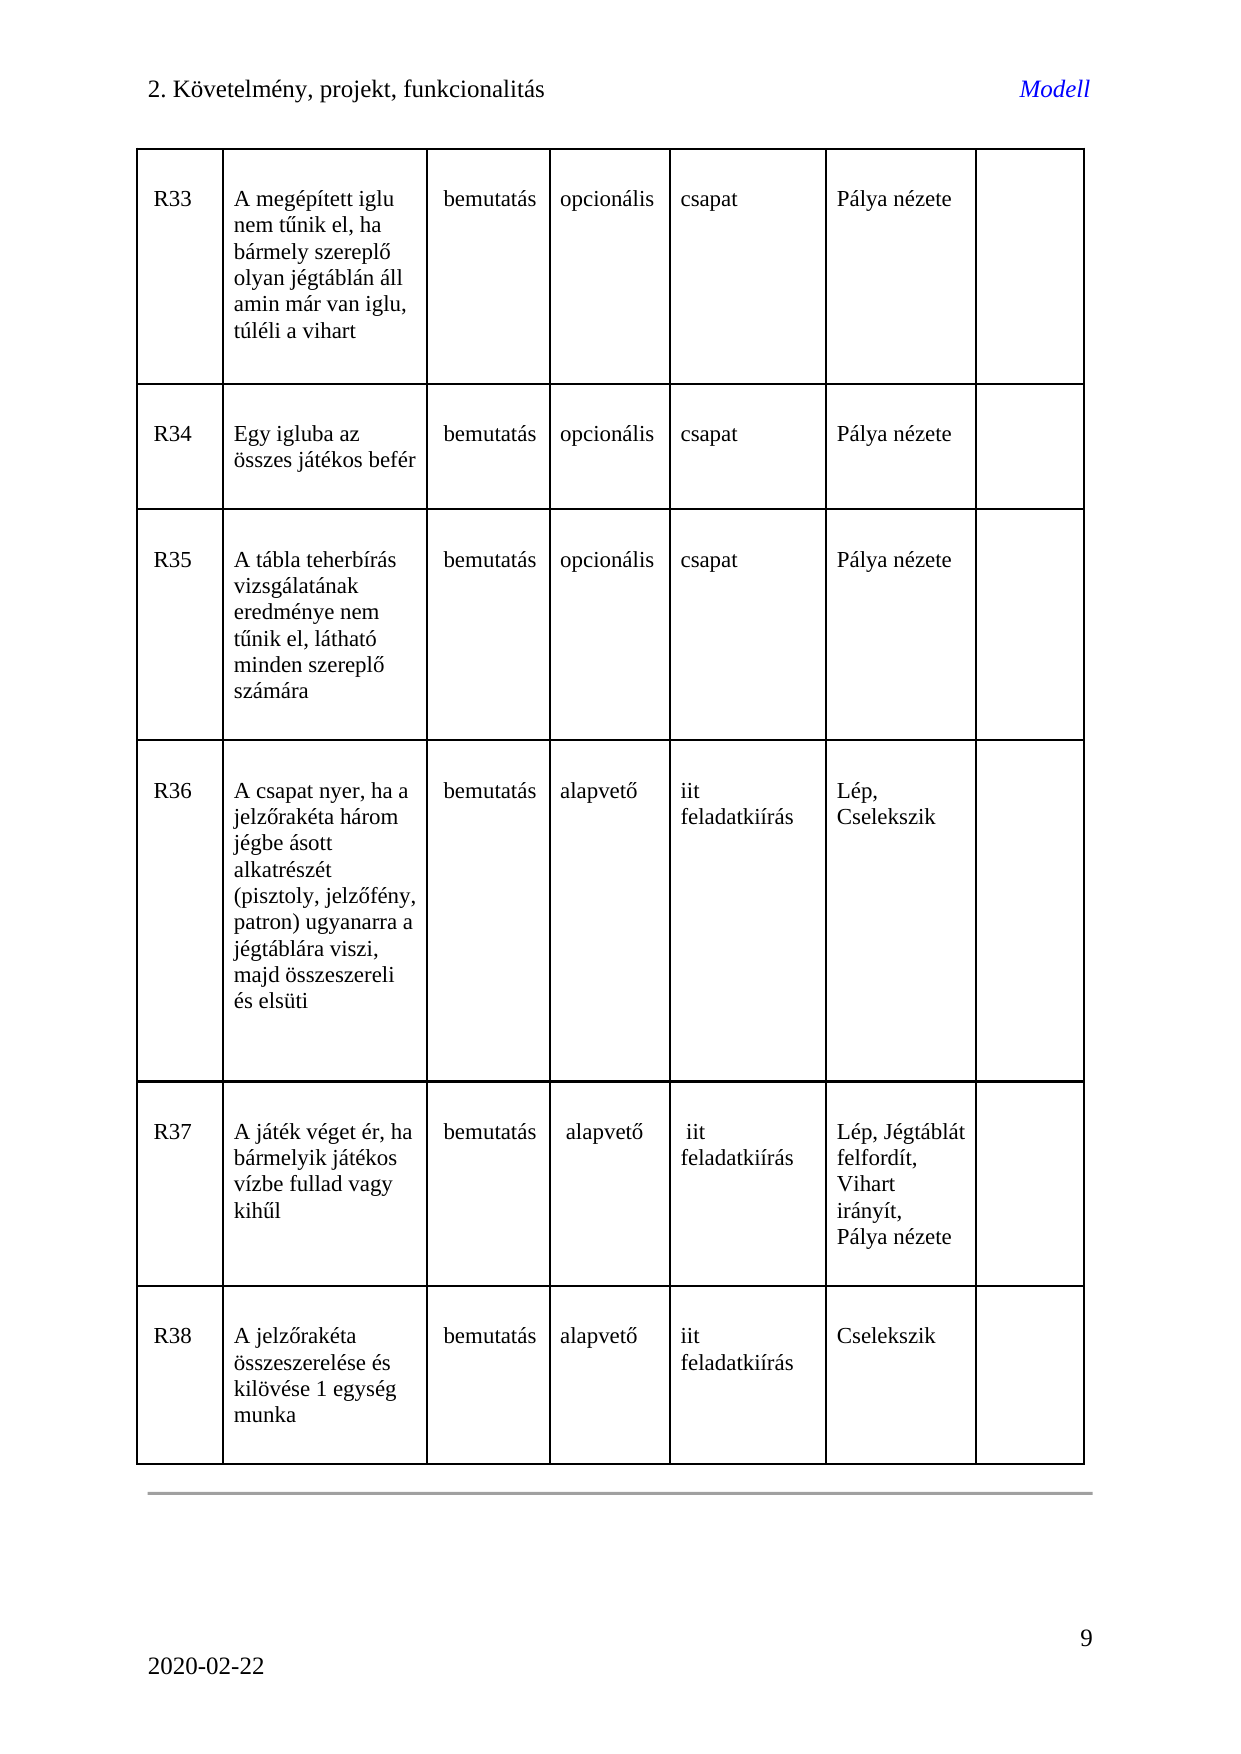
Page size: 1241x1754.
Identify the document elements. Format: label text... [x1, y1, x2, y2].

table_cell bemutatás [428, 1083, 549, 1285]
table_cell R33 [138, 150, 222, 382]
table_cell alapvető [551, 741, 669, 1080]
table_cell A tábla teherbírás vizsgálatának eredménye nem tűnik el, látható minden szereplő számára [224, 510, 426, 739]
table_cell iit feladatkiírás [671, 741, 825, 1080]
table_cell opcionális [551, 150, 669, 382]
table_cell alapvető [551, 1287, 669, 1463]
table_cell Lép, Cselekszik [827, 741, 975, 1080]
table_cell A játék véget ér, ha bármelyik játékos vízbe fullad vagy kihűl [224, 1083, 426, 1285]
table_cell [977, 1083, 1083, 1285]
table_cell [977, 150, 1083, 382]
table_cell Cselekszik [827, 1287, 975, 1463]
table_cell csapat [671, 385, 825, 508]
table_cell bemutatás [428, 1287, 549, 1463]
table_cell R38 [138, 1287, 222, 1463]
table_cell csapat [671, 510, 825, 739]
table_cell bemutatás [428, 385, 549, 508]
table_cell A csapat nyer, ha a jelzőrakéta három jégbe ásott alkatrészét (pisztoly, jelzőfény, patron) ugyanarra a jégtáblára viszi, majd összeszereli és elsüti [224, 741, 426, 1080]
table_cell csapat [671, 150, 825, 382]
table_cell alapvető [551, 1083, 669, 1285]
table_cell Egy igluba az összes játékos befér [224, 385, 426, 508]
table_cell [977, 1287, 1083, 1463]
table_cell Lép, Jégtáblát felfordít, Vihart irányít, Pálya nézete [827, 1083, 975, 1285]
table_cell R36 [138, 741, 222, 1080]
table_cell Pálya nézete [827, 150, 975, 382]
table_cell iit feladatkiírás [671, 1083, 825, 1285]
table_cell Pálya nézete [827, 510, 975, 739]
table_cell opcionális [551, 510, 669, 739]
table_cell iit feladatkiírás [671, 1287, 825, 1463]
table_cell bemutatás [428, 150, 549, 382]
table_cell Pálya nézete [827, 385, 975, 508]
table_cell R35 [138, 510, 222, 739]
table_cell R37 [138, 1083, 222, 1285]
table_cell A megépített iglu nem tűnik el, ha bármely szereplő olyan jégtáblán áll amin már van iglu, túléli a vihart [224, 150, 426, 382]
table_cell opcionális [551, 385, 669, 508]
table_cell [977, 741, 1083, 1080]
table_cell R34 [138, 385, 222, 508]
table_cell A jelzőrakéta összeszerelése és kilövése 1 egység munka [224, 1287, 426, 1463]
table_cell [977, 385, 1083, 508]
table_cell bemutatás [428, 741, 549, 1080]
table_cell [977, 510, 1083, 739]
table_cell bemutatás [428, 510, 549, 739]
